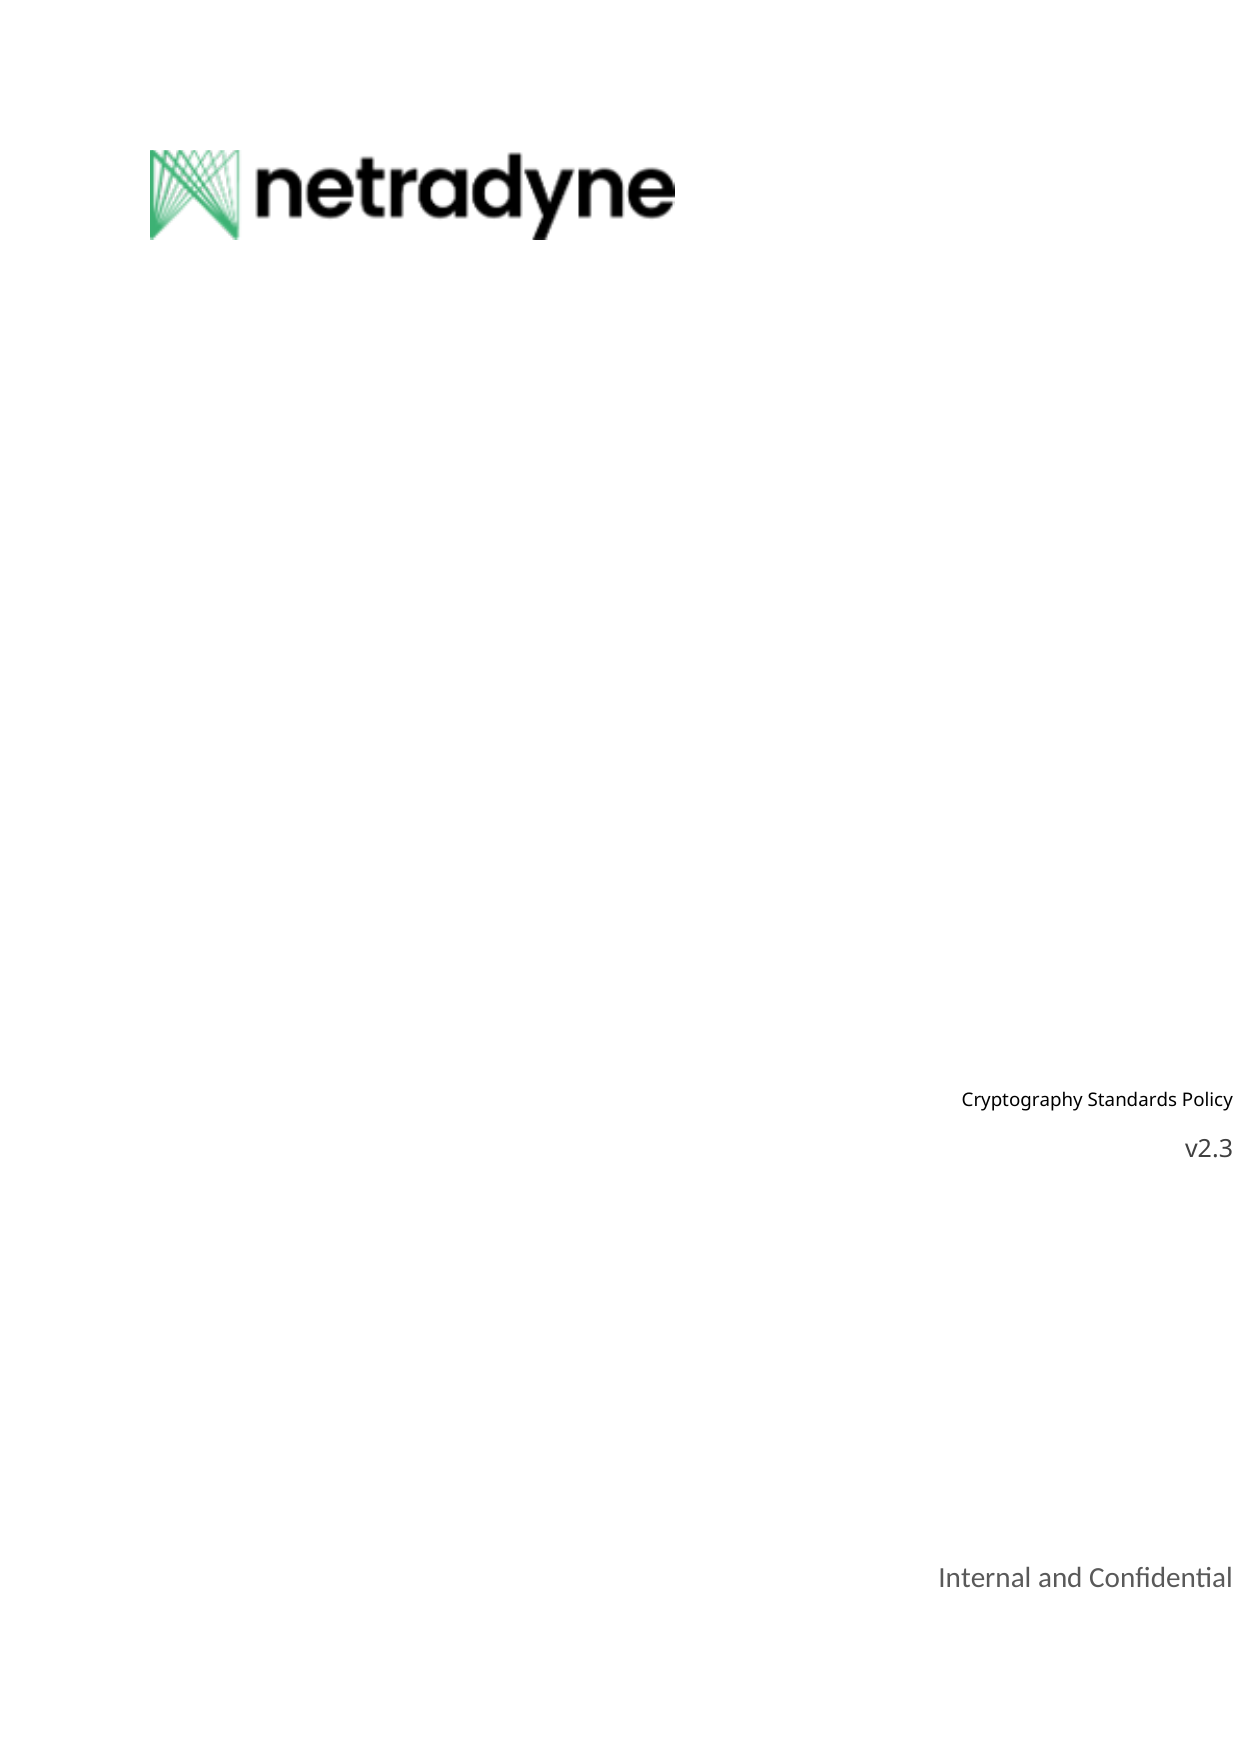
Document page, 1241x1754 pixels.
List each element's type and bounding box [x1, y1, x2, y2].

picture [150, 150, 675, 240]
